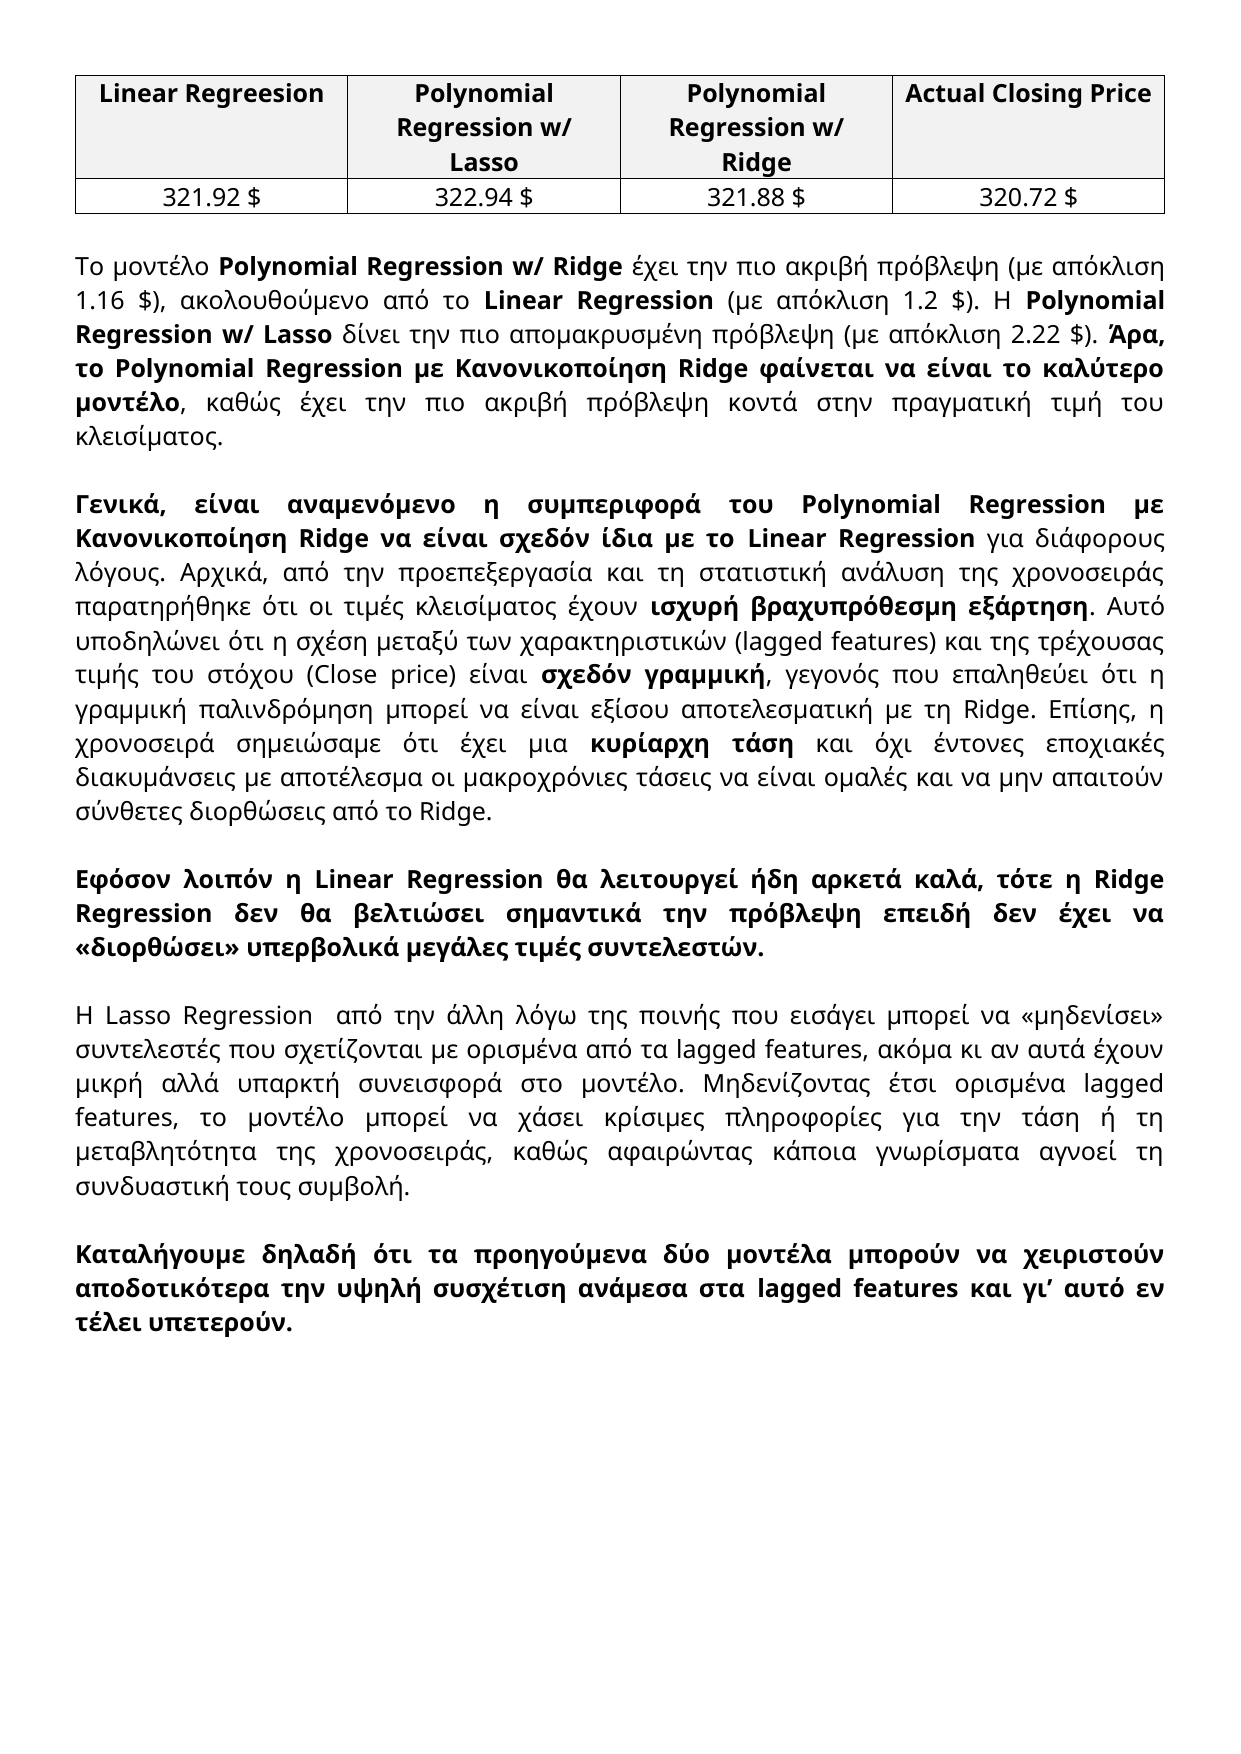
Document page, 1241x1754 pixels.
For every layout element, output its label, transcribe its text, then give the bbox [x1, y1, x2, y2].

text Εφόσον λοιπόν η Linear Regression θα λειτουργεί ήδη αρκετά καλά, τότε η Ridge Regression δεν θα βελτιώσει σημαντικά την πρόβλεψη επειδή δεν έχει να «διορθώσει» υπερβολικά μεγάλες τιμές συντελεστών. [75, 862, 1165, 964]
table_cell 322.94 $ [348, 179, 620, 213]
table_header Linear Regreesion [76, 76, 347, 178]
text Η Lasso Regression από την άλλη λόγω της ποινής που εισάγει μπορεί να «μηδενίσει» συντελεστές που σχετίζονται με ορισμένα από τα lagged features, ακόμα κι αν αυτά έχουν μικρή αλλά υπαρκτή συνεισφορά στο μοντέλο. Μηδενίζοντας έτσι ορισμένα lagged features, το μοντέλο μπορεί να χάσει κρίσιμες πληροφορίες για την τάση ή τη μεταβλητότητα της χρονοσειράς, καθώς αφαιρώντας κάποια γνωρίσματα αγνοεί τη συνδυαστική τους συμβολή. [75, 998, 1165, 1202]
table_cell 321.88 $ [621, 179, 892, 213]
text Γενικά, είναι αναμενόμενο η συμπεριφορά του Polynomial Regression με Κανονικοποίηση Ridge να είναι σχεδόν ίδια με το Linear Regression για διάφορους λόγους. Αρχικά, από την προεπεξεργασία και τη στατιστική ανάλυση της χρονοσειράς παρατηρήθηκε ότι οι τιμές κλεισίματος έχουν ισχυρή βραχυπρόθεσμη εξάρτηση. Αυτό υποδηλώνει ότι η σχέση μεταξύ των χαρακτηριστικών (lagged features) και της τρέχουσας τιμής του στόχου (Close price) είναι σχεδόν γραμμική, γεγονός που επαληθεύει ότι η γραμμική παλινδρόμηση μπορεί να είναι εξίσου αποτελεσματική με τη Ridge. Επίσης, η χρονοσειρά σημειώσαμε ότι έχει μια κυρίαρχη τάση και όχι έντονες εποχιακές διακυμάνσεις με αποτέλεσμα οι μακροχρόνιες τάσεις να είναι ομαλές και να μην απαιτούν σύνθετες διορθώσεις από το Ridge. [75, 487, 1165, 827]
text Το μοντέλο Polynomial Regression w/ Ridge έχει την πιο ακριβή πρόβλεψη (με απόκλιση 1.16 $), ακολουθούμενο από το Linear Regression (με απόκλιση 1.2 $). Η Polynomial Regression w/ Lasso δίνει την πιο απομακρυσμένη πρόβλεψη (με απόκλιση 2.22 $). Άρα, το Polynomial Regression με Κανονικοποίηση Ridge φαίνεται να είναι το καλύτερο μοντέλο, καθώς έχει την πιο ακριβή πρόβλεψη κοντά στην πραγματική τιμή του κλεισίματος. [75, 248, 1165, 453]
table_header Actual Closing Price [893, 76, 1164, 178]
table_header Polynomial Regression w/ Lasso [348, 76, 620, 178]
text Καταλήγουμε δηλαδή ότι τα προηγούμενα δύο μοντέλα μπορούν να χειριστούν αποδοτικότερα την υψηλή συσχέτιση ανάμεσα στα lagged features και γι’ αυτό εν τέλει υπετερούν. [75, 1236, 1165, 1338]
table_cell 320.72 $ [893, 179, 1164, 213]
table_cell 321.92 $ [76, 179, 347, 213]
table_header Polynomial Regression w/ Ridge [621, 76, 892, 178]
